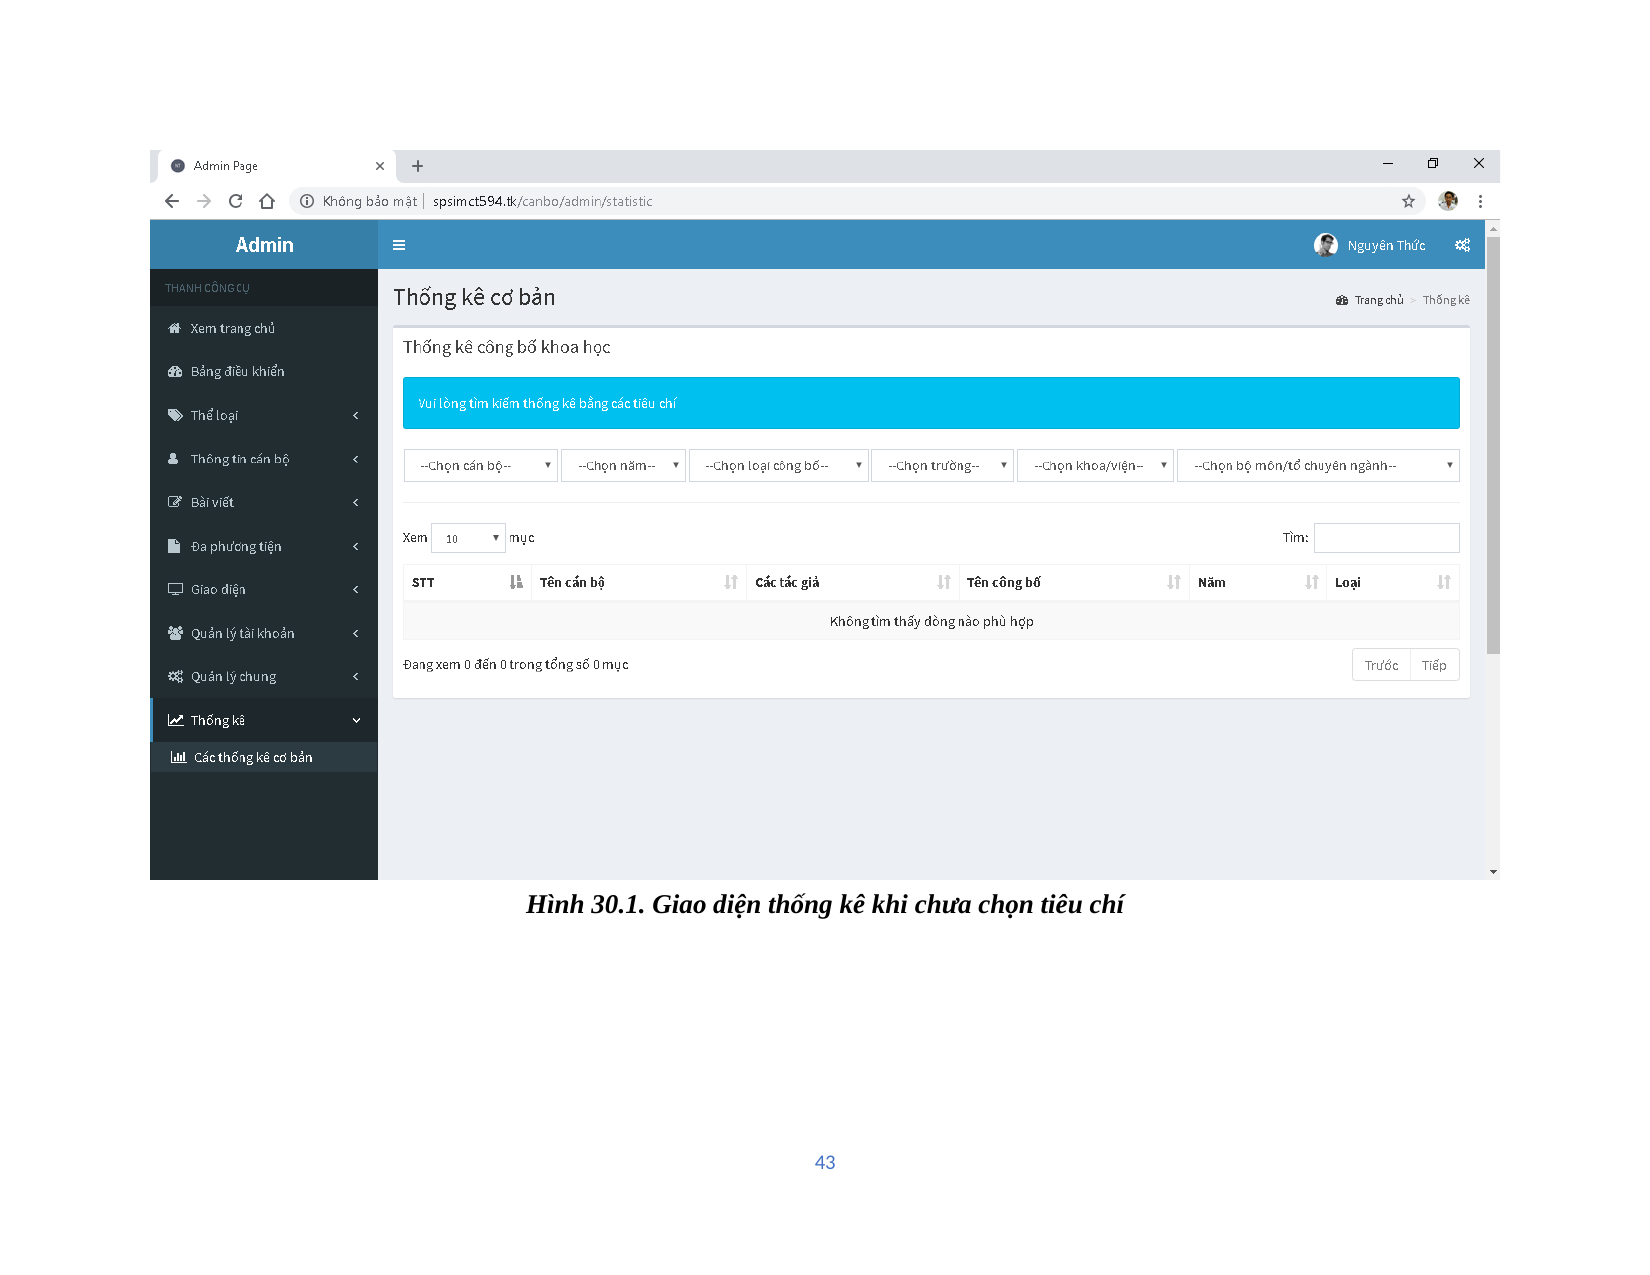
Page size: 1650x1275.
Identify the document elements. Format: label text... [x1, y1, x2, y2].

picture [150, 150, 1500, 880]
